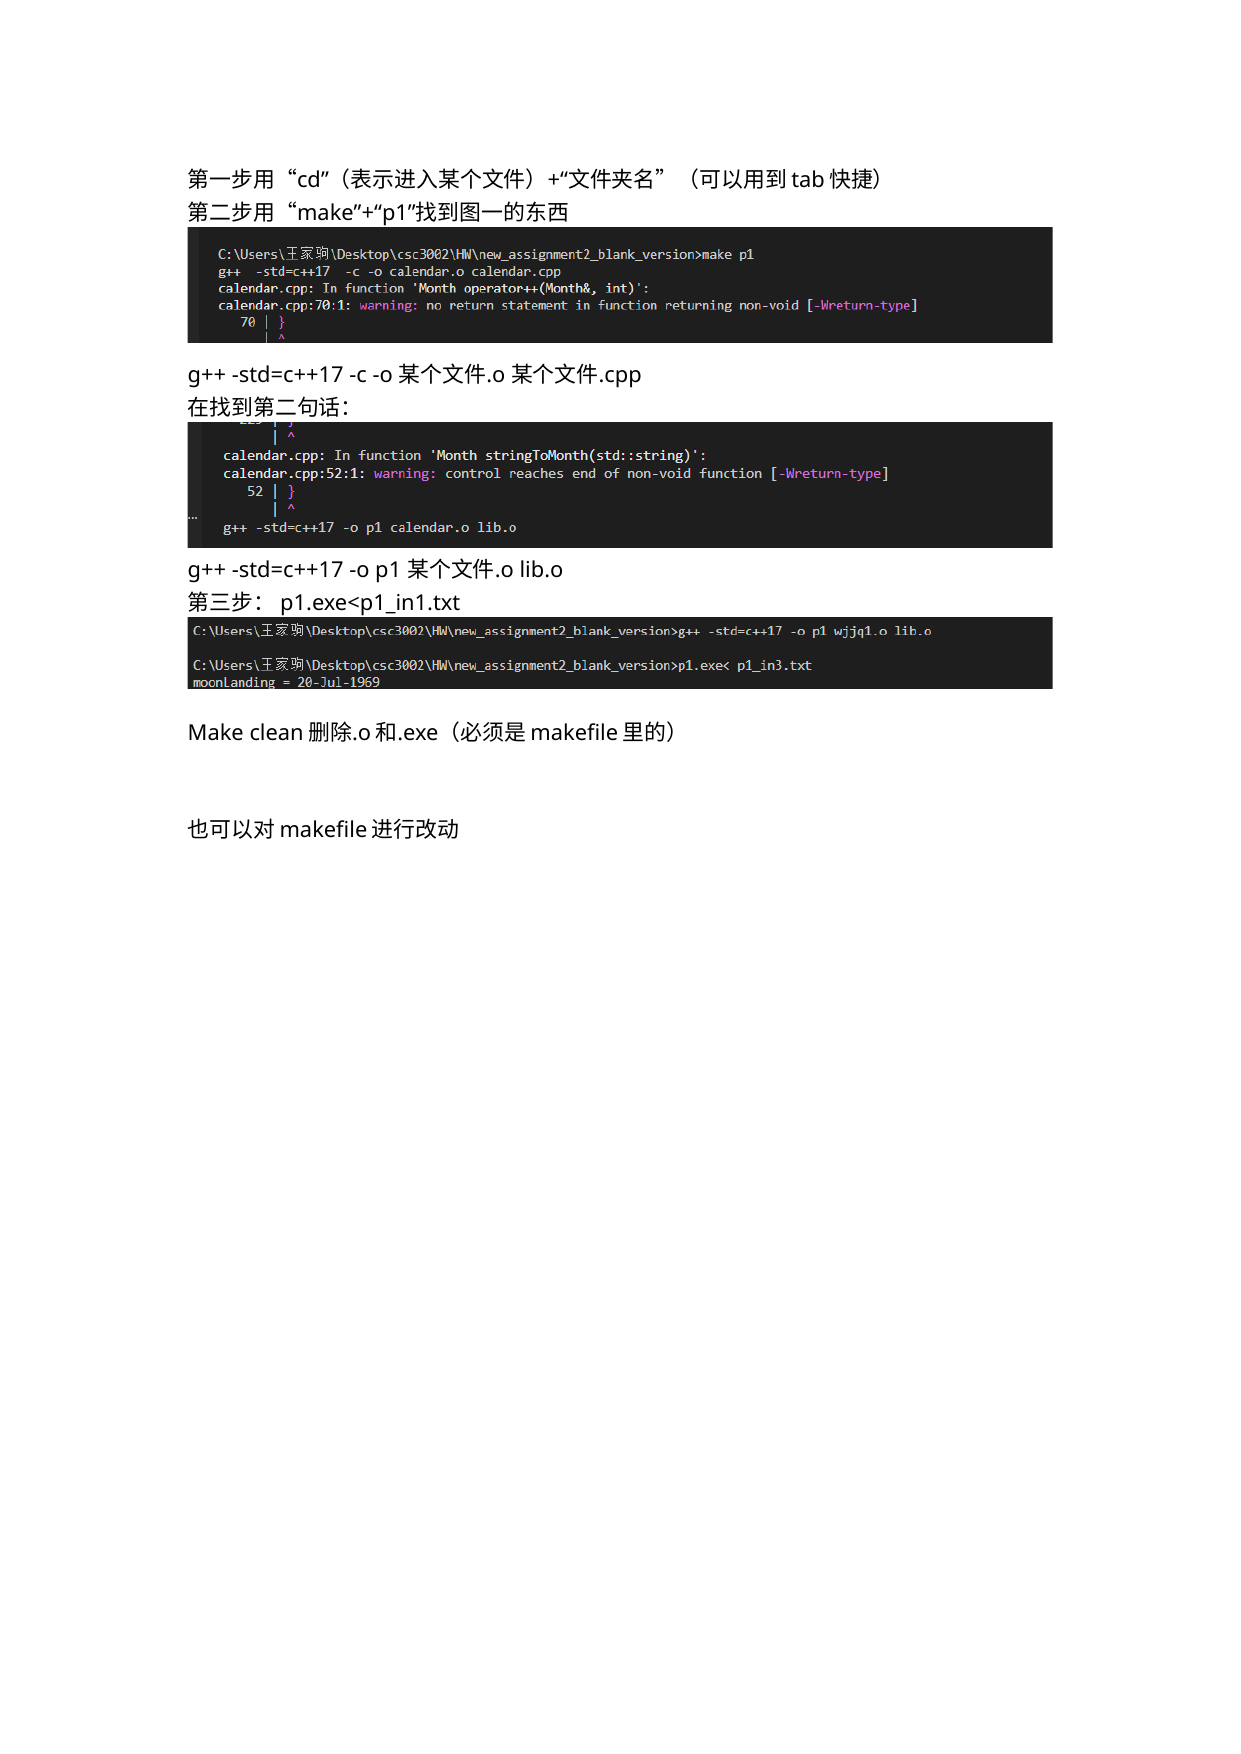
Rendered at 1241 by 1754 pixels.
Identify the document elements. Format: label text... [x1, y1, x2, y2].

text 第二步用“make”+“p1”找到图一的东西 [187, 194, 1053, 227]
text Make clean删除.o和.exe（必须是makefile里的） [187, 714, 1053, 747]
text 也可以对makefile进行改动 [187, 812, 1053, 844]
text g++ -std=c++17 -c -o 某个文件.o 某个文件.cpp [187, 357, 1053, 389]
text 第三步： p1.exe<p1_in1.txt [187, 584, 1053, 617]
text 第一步用“cd”（表示进入某个文件）+“文件夹名”（可以用到tab快捷） [187, 162, 1053, 194]
picture [187, 617, 1053, 689]
picture [187, 422, 1053, 548]
picture [187, 227, 1053, 343]
text g++ -std=c++17 -o p1 某个文件.o lib.o [187, 552, 1053, 584]
text 在找到第二句话： [187, 389, 1053, 422]
